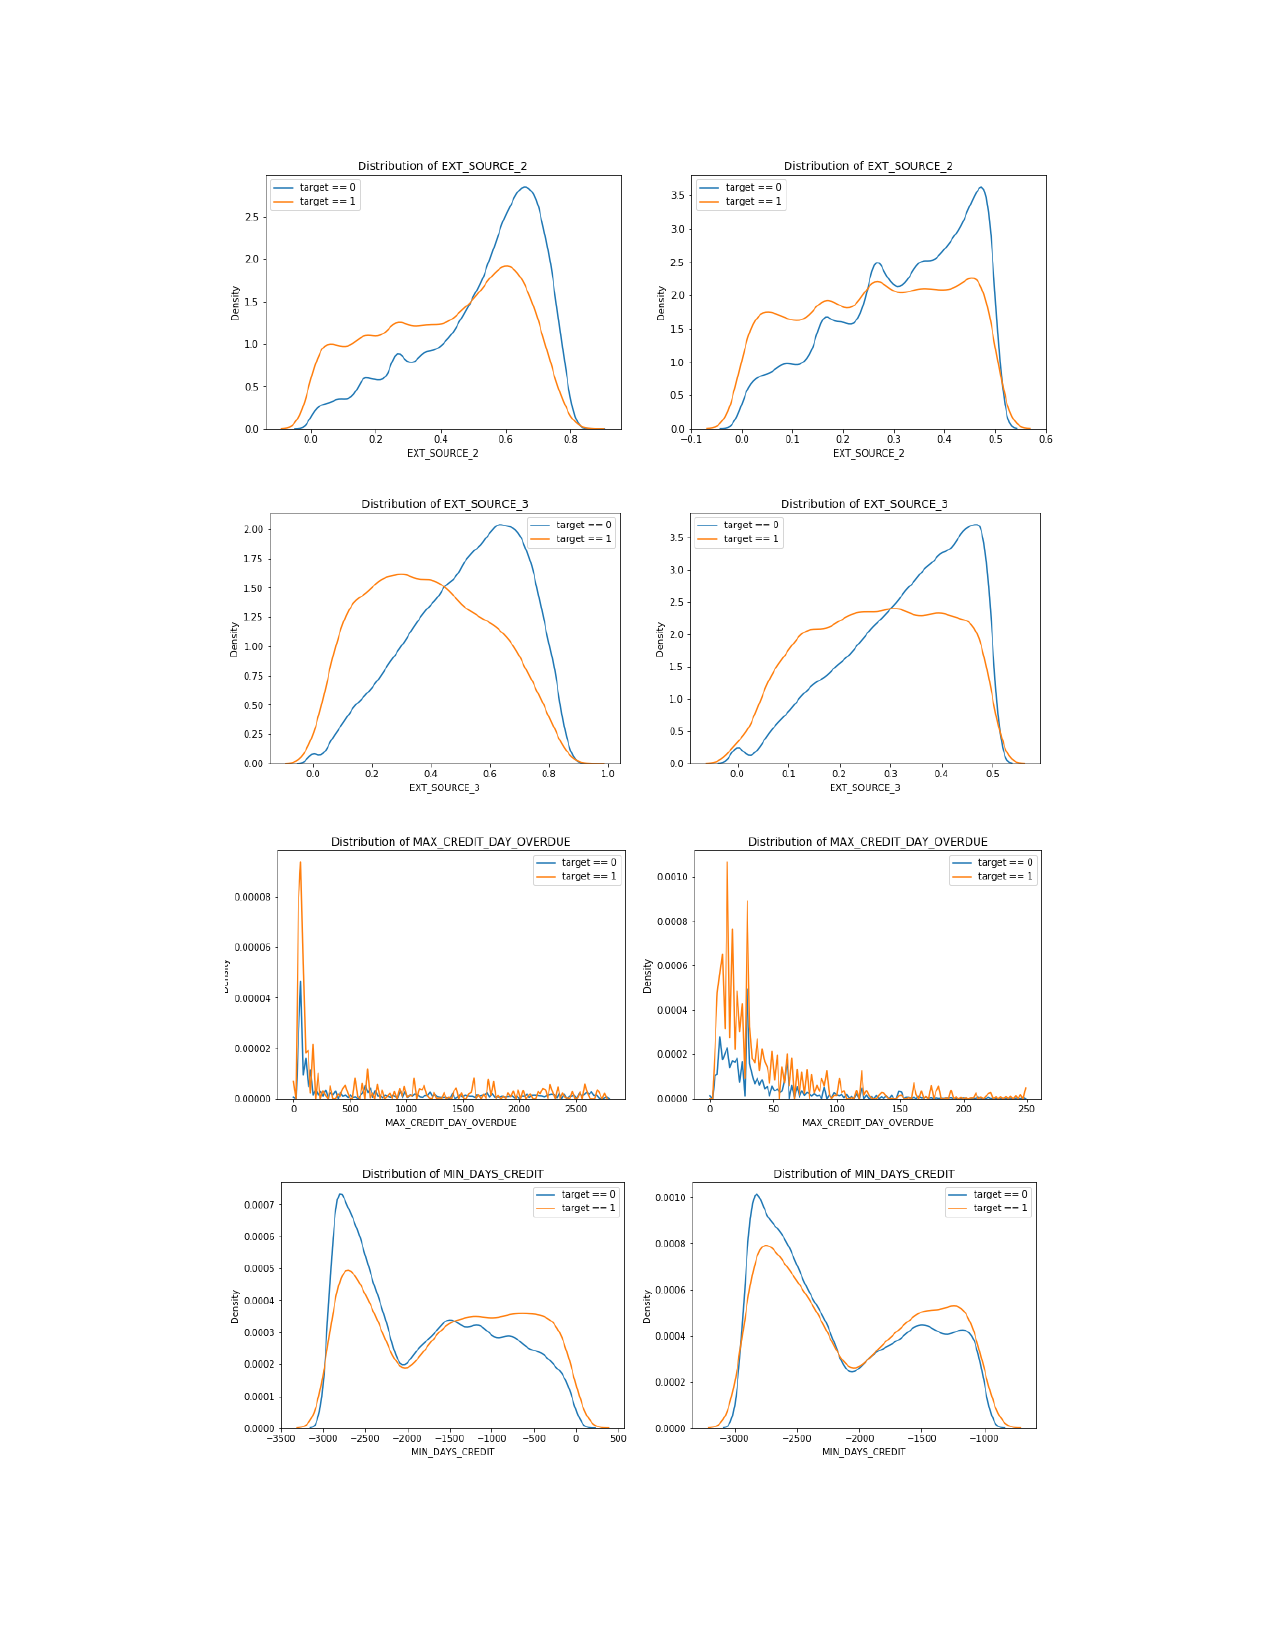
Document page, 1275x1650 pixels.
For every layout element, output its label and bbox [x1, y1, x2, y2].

picture [225, 150, 1061, 462]
picture [225, 490, 1050, 799]
picture [225, 827, 1050, 1133]
picture [225, 1161, 1040, 1464]
